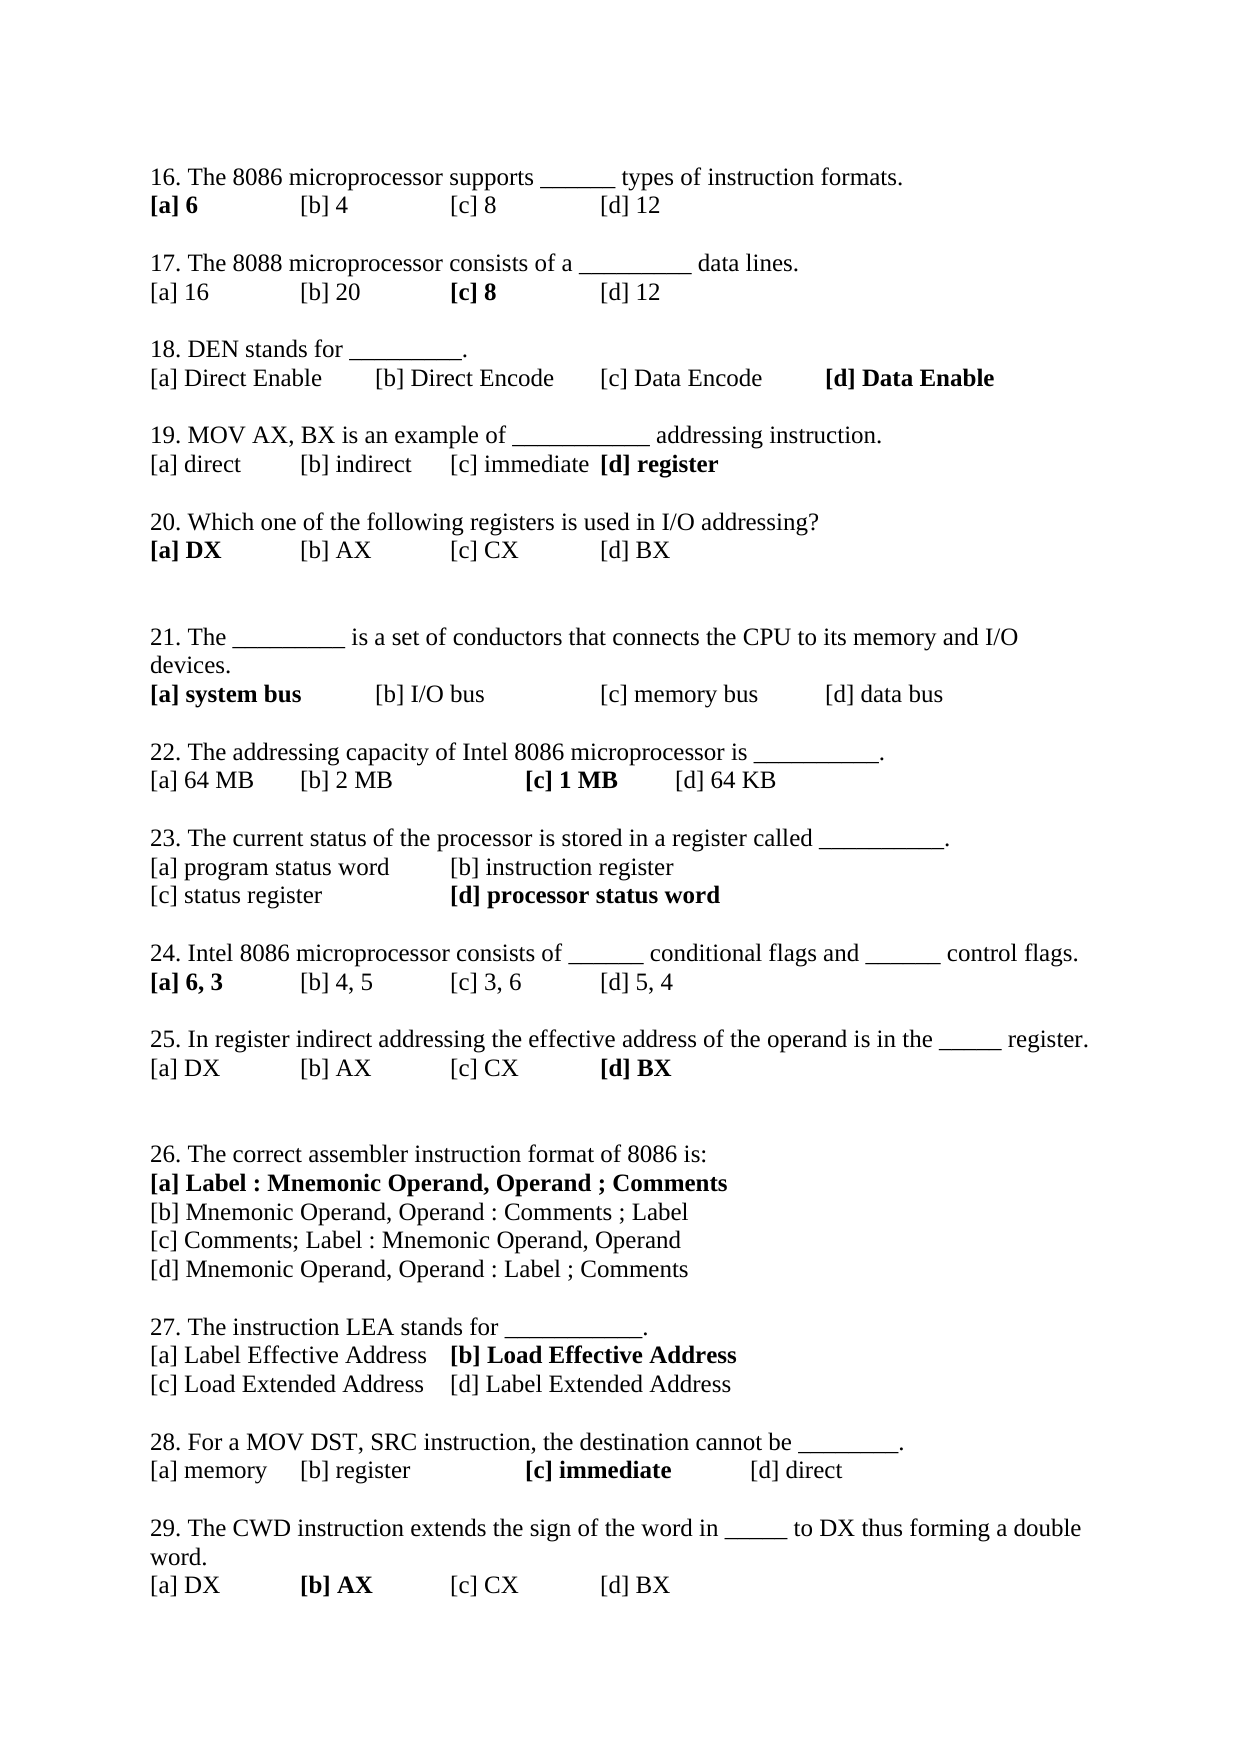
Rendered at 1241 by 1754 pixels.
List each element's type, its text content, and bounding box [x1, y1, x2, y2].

text 27. The instruction LEA stands for ___________. [150, 1312, 1090, 1340]
text [a] Direct Enable [b] Direct Encode [c] Data Encode [d] Data Enable [150, 363, 1090, 392]
text [c] Load Extended Address [d] Label Extended Address [150, 1369, 1090, 1398]
text [a] DX [b] AX [c] CX [d] BX [150, 1570, 1090, 1599]
text 17. The 8088 microprocessor consists of a _________ data lines. [150, 248, 1090, 277]
text 28. For a MOV DST, SRC instruction, the destination cannot be ________. [150, 1427, 1090, 1455]
text 19. MOV AX, BX is an example of ___________ addressing instruction. [150, 420, 1090, 449]
text [a] 64 MB [b] 2 MB [c] 1 MB [d] 64 KB [150, 765, 1090, 794]
text 29. The CWD instruction extends the sign of the word in _____ to DX thus forming a double word. [150, 1513, 1090, 1570]
text 18. DEN stands for _________. [150, 334, 1090, 363]
text [a] program status word [b] instruction register [150, 852, 1090, 880]
text [a] direct [b] indirect [c] immediate [d] register [150, 449, 1090, 478]
text [a] 6, 3 [b] 4, 5 [c] 3, 6 [d] 5, 4 [150, 967, 1090, 995]
text 26. The correct assembler instruction format of 8086 is: [150, 1139, 1090, 1168]
text [a] Label : Mnemonic Operand, Operand ; Comments [150, 1168, 1090, 1197]
text [a] DX [b] AX [c] CX [d] BX [150, 535, 1090, 564]
text [a] system bus [b] I/O bus [c] memory bus [d] data bus [150, 679, 1090, 708]
text 23. The current status of the processor is stored in a register called __________. [150, 823, 1090, 852]
text 25. In register indirect addressing the effective address of the operand is in the _____ register. [150, 1024, 1090, 1053]
text [a] 16 [b] 20 [c] 8 [d] 12 [150, 277, 1090, 305]
text [a] 6 [b] 4 [c] 8 [d] 12 [150, 190, 1090, 219]
text 16. The 8086 microprocessor supports ______ types of instruction formats. [150, 162, 1090, 190]
text [a] Label Effective Address [b] Load Effective Address [150, 1340, 1090, 1369]
text 21. The _________ is a set of conductors that connects the CPU to its memory and I/O devices. [150, 622, 1090, 679]
text [c] Comments; Label : Mnemonic Operand, Operand [150, 1225, 1090, 1254]
text 24. Intel 8086 microprocessor consists of ______ conditional flags and ______ control flags. [150, 938, 1090, 967]
text [a] memory [b] register [c] immediate [d] direct [150, 1455, 1090, 1484]
text [d] Mnemonic Operand, Operand : Label ; Comments [150, 1254, 1090, 1283]
text 20. Which one of the following registers is used in I/O addressing? [150, 507, 1090, 535]
text [a] DX [b] AX [c] CX [d] BX [150, 1053, 1090, 1082]
text 22. The addressing capacity of Intel 8086 microprocessor is __________. [150, 737, 1090, 765]
text [c] status register [d] processor status word [150, 880, 1090, 909]
text [b] Mnemonic Operand, Operand : Comments ; Label [150, 1197, 1090, 1225]
